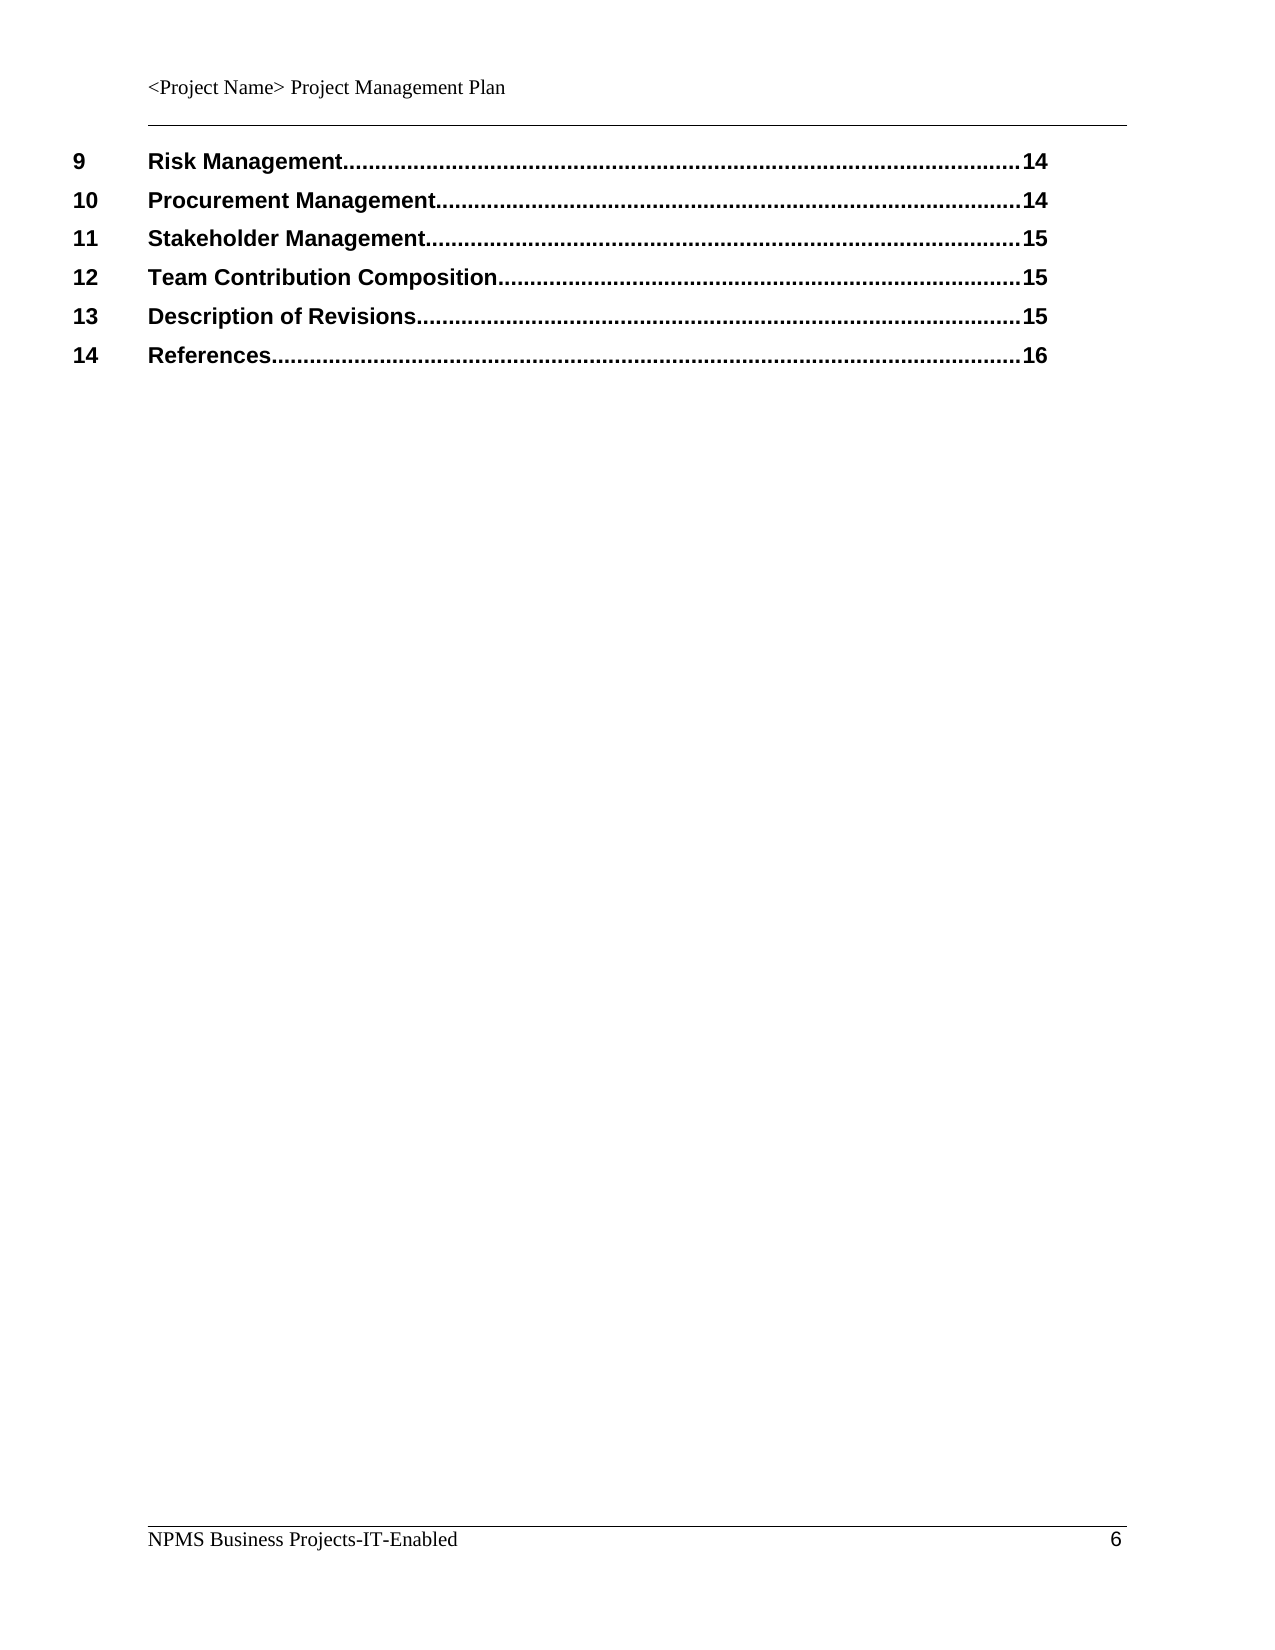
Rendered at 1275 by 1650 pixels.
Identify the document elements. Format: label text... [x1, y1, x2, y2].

text 10 Procurement Management 14 [73, 187, 1127, 213]
text 14 References 16 [73, 342, 1127, 368]
text 9 Risk Management 14 [73, 148, 1127, 174]
text 12 Team Contribution Composition 15 [73, 264, 1127, 291]
text 13 Description of Revisions 15 [73, 303, 1127, 329]
text 11 Stakeholder Management 15 [73, 225, 1127, 252]
